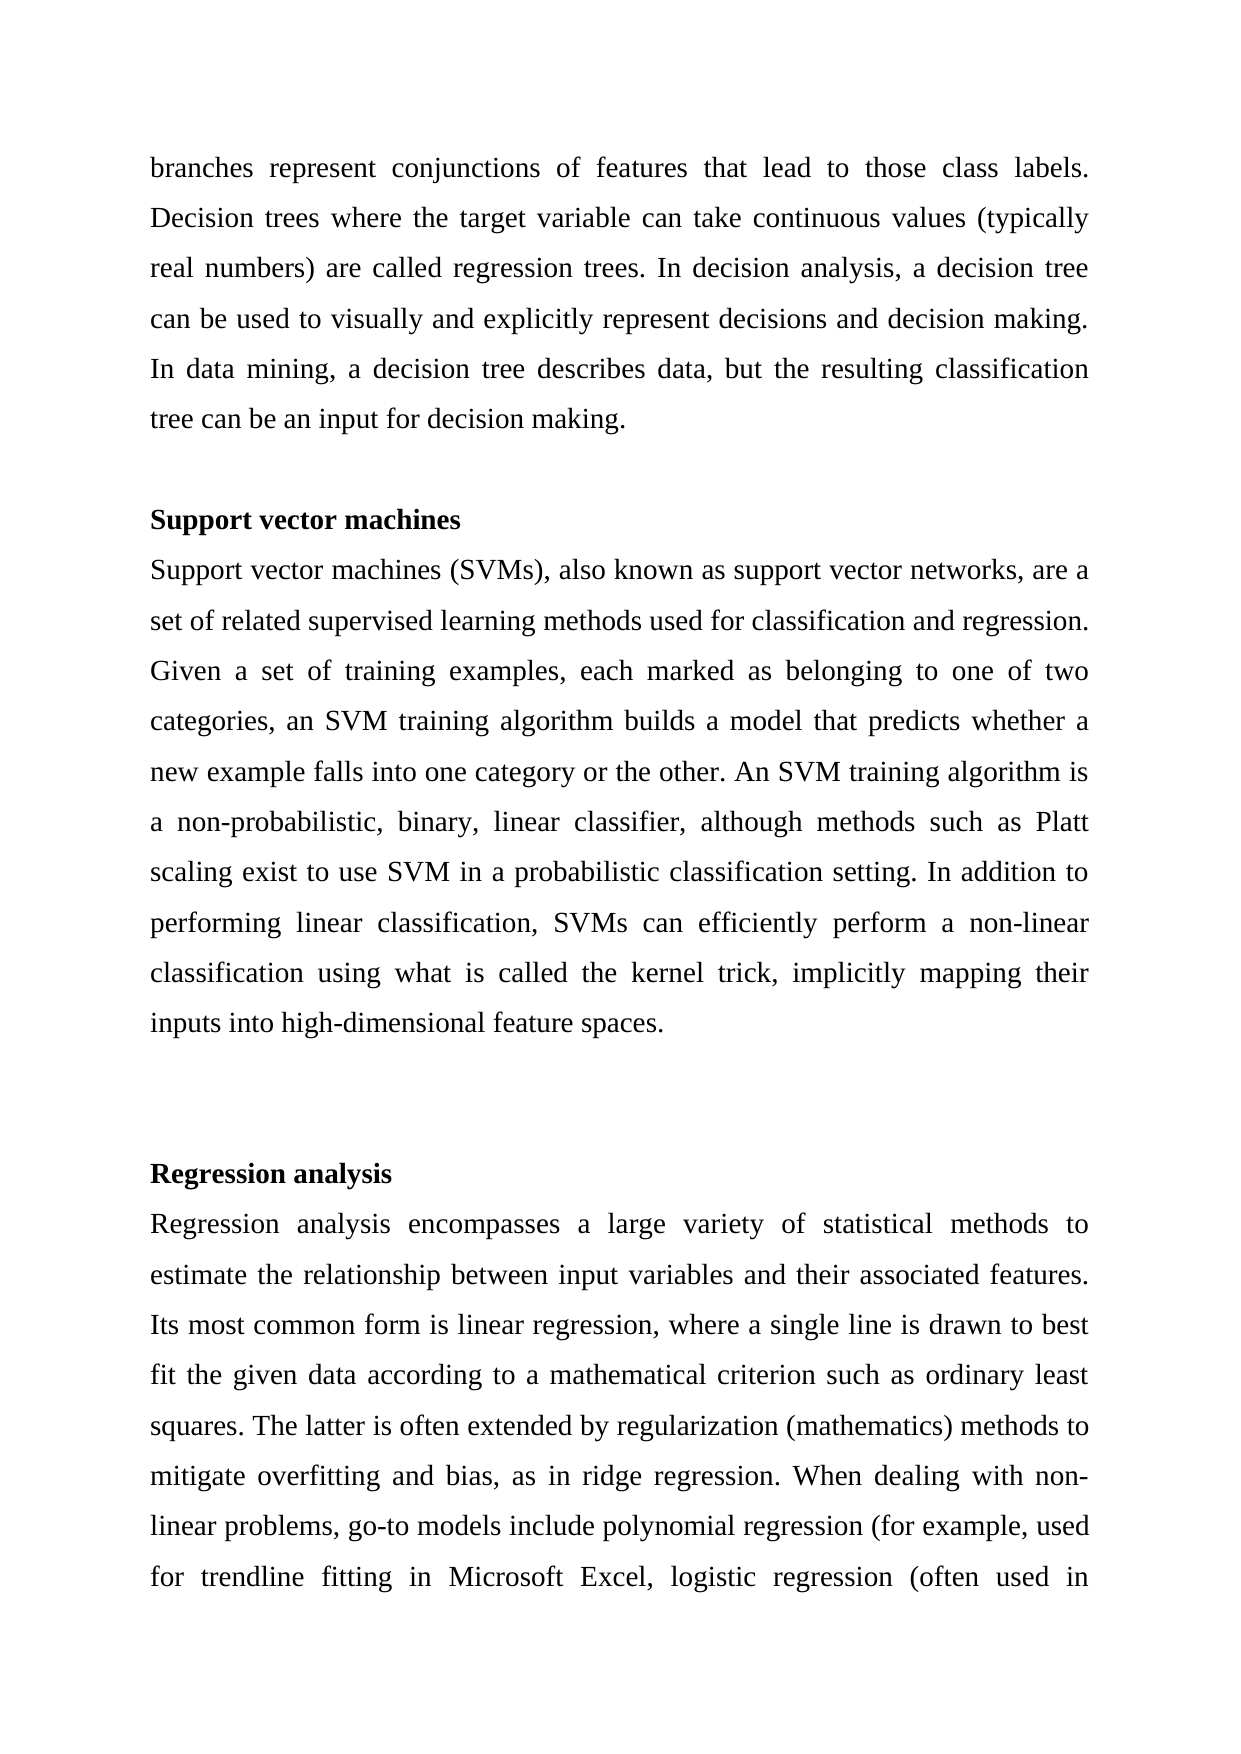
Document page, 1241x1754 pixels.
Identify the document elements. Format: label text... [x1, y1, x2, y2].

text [150, 150, 1090, 435]
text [150, 1207, 1090, 1592]
text Support vector machines (SVMs), also known as support vector networks, are a set of related supervised learning methods used for classification and regression. Given a set of training examples, each marked as belonging to one of two categories, an SVM training algorithm builds a model that predicts whether a new example falls into one category or the other. An SVM training algorithm is a non-probabilistic, binary, linear classifier, although methods such as Platt scaling exist to use SVM in a probabilistic classification setting. In addition to performing linear classification, SVMs can efficiently perform a non-linear classification using what is called the kernel trick, implicitly mapping their inputs into high-dimensional feature spaces. [150, 552, 1090, 1039]
text Regression analysis [150, 1156, 1090, 1190]
text Support vector machines [150, 502, 1090, 536]
